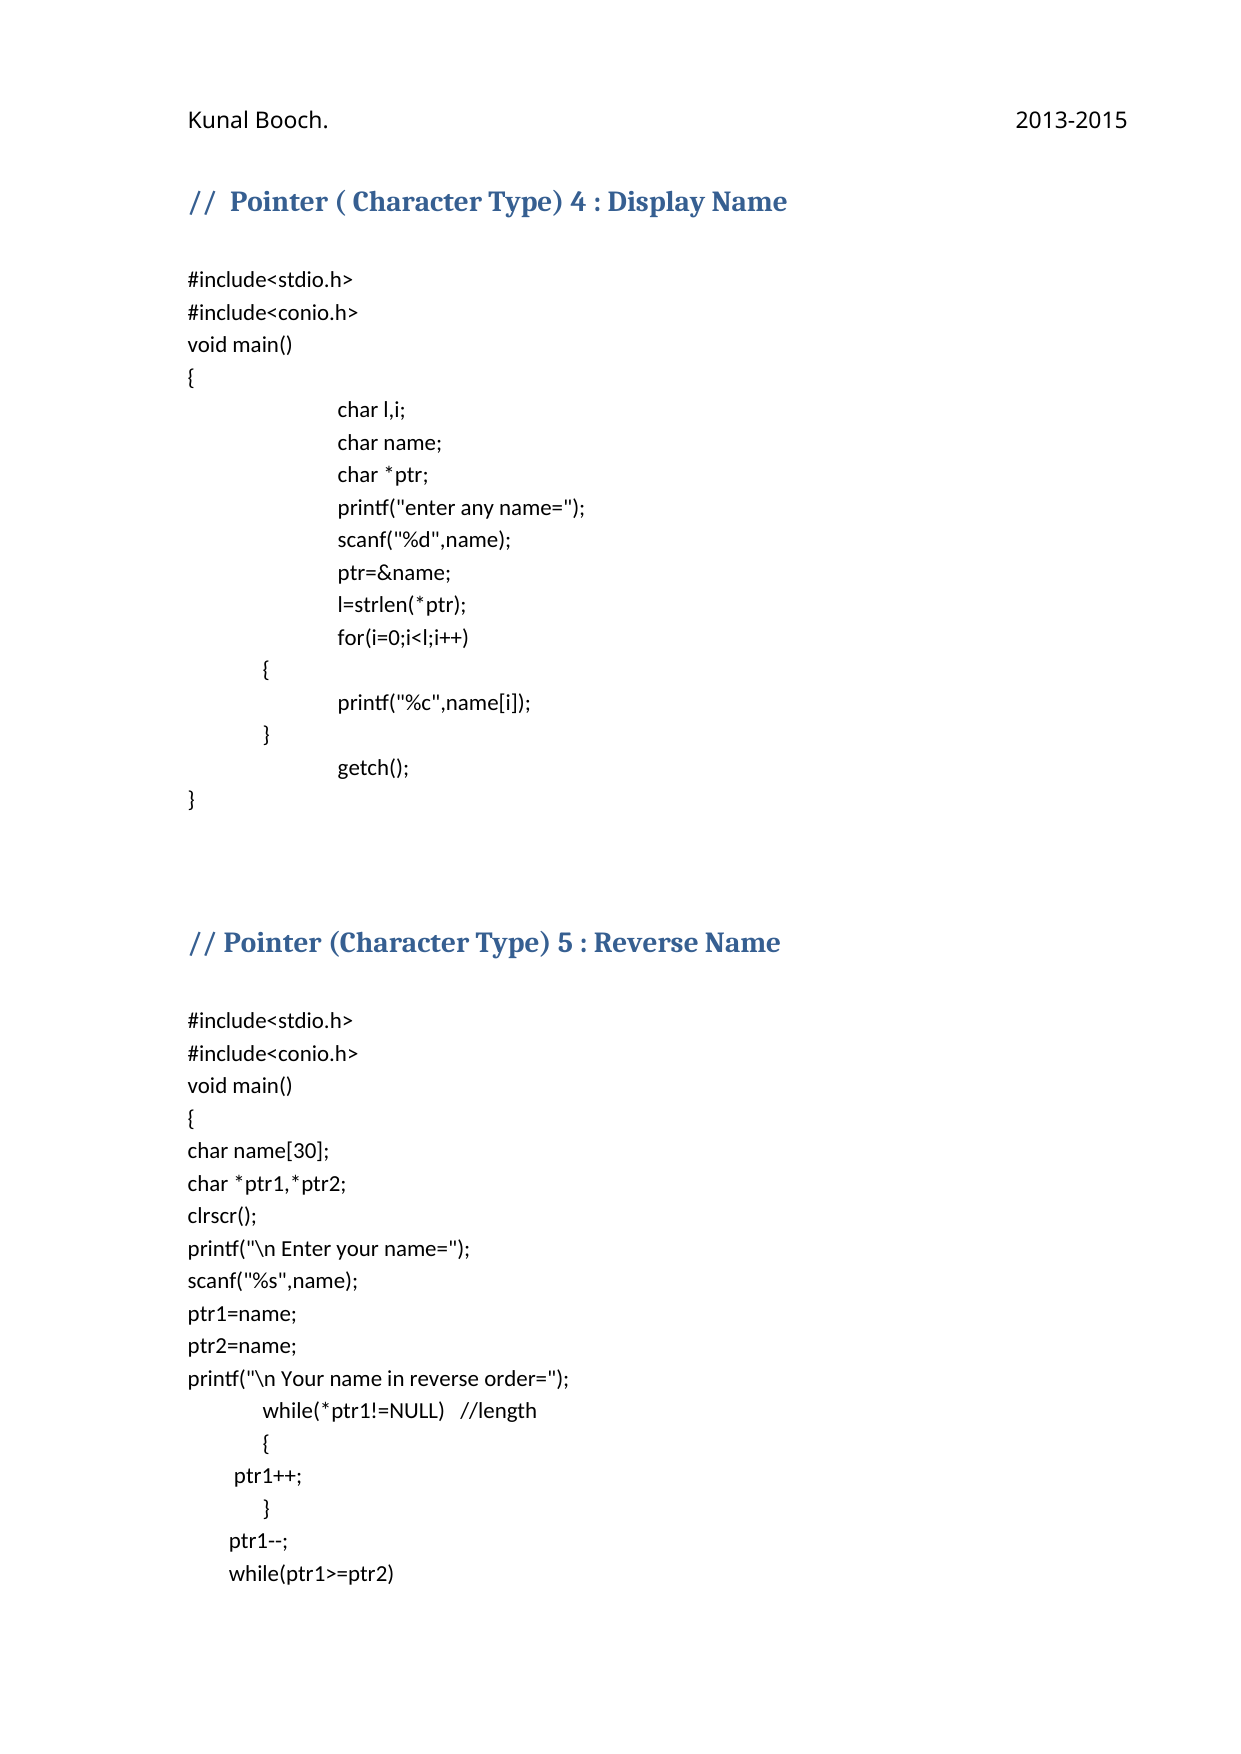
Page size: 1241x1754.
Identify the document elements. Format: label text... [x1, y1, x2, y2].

text { [187, 653, 1053, 686]
text printf("enter any name="); [187, 491, 1053, 523]
text for(i=0;i<l;i++) [187, 621, 1053, 653]
text } [187, 783, 1053, 816]
text #include<stdio.h> [187, 1004, 1053, 1037]
text ptr1--; [187, 1524, 1053, 1557]
text scanf("%d",name); [187, 523, 1053, 556]
text while(*ptr1!=NULL) //length [187, 1394, 1053, 1427]
text char name[30]; [187, 1134, 1053, 1167]
subtitle // Pointer ( Character Type) 4 : Display Name [187, 169, 1053, 234]
text printf("%c",name[i]); [187, 686, 1053, 718]
text char *ptr; [187, 458, 1053, 491]
text { [187, 1102, 1053, 1134]
text void main() [187, 1069, 1053, 1102]
text clrscr(); [187, 1199, 1053, 1232]
text ptr1=name; [187, 1297, 1053, 1329]
text printf("\n Your name in reverse order="); [187, 1362, 1053, 1394]
text scanf("%s",name); [187, 1264, 1053, 1297]
text } [187, 718, 1053, 751]
text printf("\n Enter your name="); [187, 1232, 1053, 1264]
text { [187, 361, 1053, 393]
text ptr=&name; [187, 556, 1053, 588]
subtitle // Pointer (Character Type) 5 : Reverse Name [187, 910, 1053, 975]
text ptr1++; [187, 1459, 1053, 1492]
text #include<stdio.h> [187, 263, 1053, 296]
text l=strlen(*ptr); [187, 588, 1053, 621]
text getch(); [187, 751, 1053, 783]
text } [187, 1492, 1053, 1524]
text #include<conio.h> [187, 1037, 1053, 1069]
text while(ptr1>=ptr2) [187, 1557, 1053, 1589]
text char name; [187, 426, 1053, 458]
text char *ptr1,*ptr2; [187, 1167, 1053, 1199]
text #include<conio.h> [187, 296, 1053, 328]
text char l,i; [187, 393, 1053, 426]
text { [187, 1427, 1053, 1459]
text void main() [187, 328, 1053, 361]
text ptr2=name; [187, 1329, 1053, 1362]
